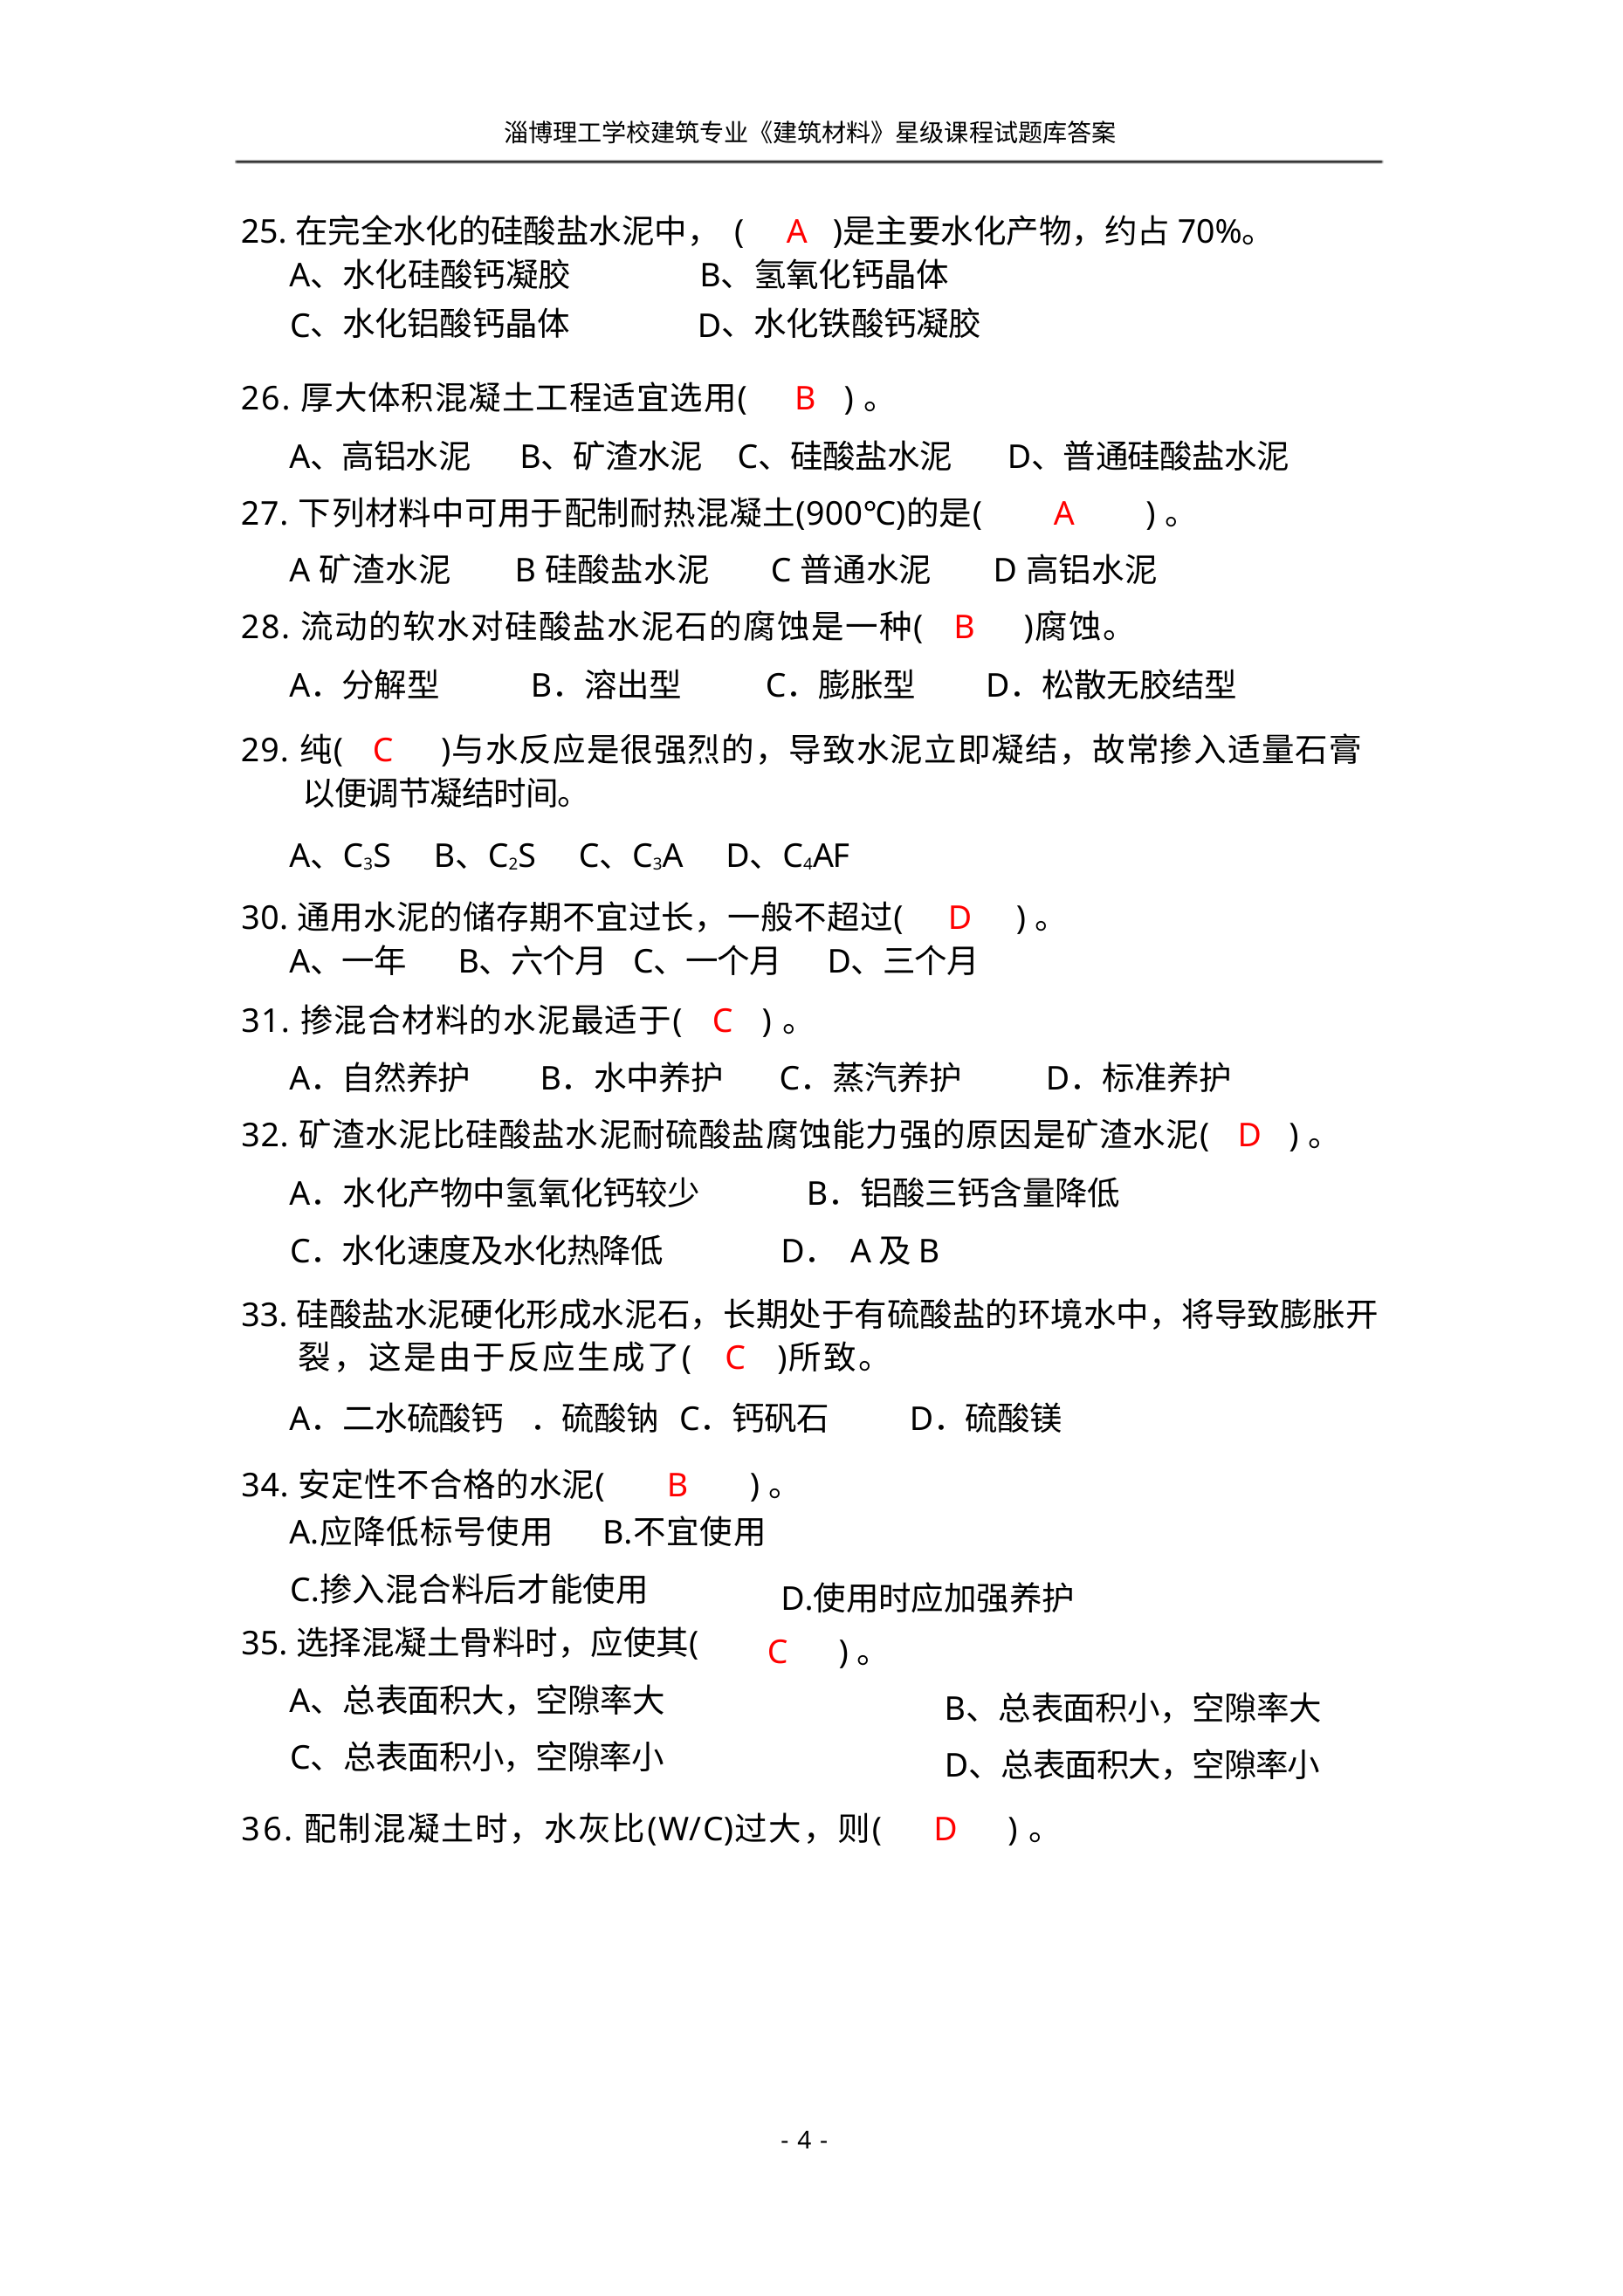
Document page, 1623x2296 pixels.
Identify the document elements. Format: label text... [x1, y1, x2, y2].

text 28. 流动的软水对硅酸盐水泥石的腐蚀是一种( B )腐蚀。 [241, 611, 1386, 645]
text A．水化产物中氢氧化钙较少 B．铝酸三钙含量降低 [289, 1177, 1386, 1212]
text A、C3S B、C2S C、C3A D、C4AF [289, 836, 1386, 875]
text 32. 矿渣水泥比硅酸盐水泥耐硫酸盐腐蚀能力强的原因是矿渣水泥( D ) 。 [241, 1119, 1386, 1153]
text 25. 在完全水化的硅酸盐水泥中， ( A )是主要水化产物，约占 70%。 A、水化硅酸钙凝胶 B、氢氧化钙晶体 [241, 208, 1299, 296]
text D、总表面积大，空隙率小 [945, 1749, 1386, 1781]
text A．自然养护 B．水中养护 C．蒸汽养护 D．标准养护 [289, 1062, 1386, 1097]
text 33. 硅酸盐水泥硬化形成水泥石，长期处于有硫酸盐的环境水中，将导致膨胀开 裂，这是由于反应生成了( C )所致。 [241, 1291, 1379, 1379]
text C.掺入混合料后才能使用 [290, 1571, 734, 1609]
picture [234, 159, 1386, 165]
text A．分解型 B．溶出型 C．膨胀型 D．松散无胶结型 [289, 669, 1386, 704]
text 35. 选择混凝土骨料时，应使其( [241, 1626, 734, 1662]
text A．二水硫酸钙 ．硫酸钠 C．钙矾石 D．硫酸镁 [289, 1402, 1386, 1438]
text C、水化铝酸钙晶体 D、水化铁酸钙凝胶 [290, 319, 1386, 382]
text 淄博理工学校建筑专业《建筑材料》星级课程试题库答案 [504, 120, 1386, 147]
text 29. 纯( C )与水反应是很强烈的，导致水泥立即凝结，故常掺入适量石膏 以便调节凝结时间。 [241, 726, 1377, 815]
text 30. 通用水泥的储存期不宜过长，一般不超过( D ) 。 A、一年 B、六个月 C、一个月 D、三个月 [241, 894, 1085, 982]
text C．水化速度及水化热降低 D． A 及B [290, 1234, 1386, 1269]
text 26. 厚大体积混凝土工程适宜选用( B ) 。 [241, 382, 1386, 416]
text D.使用时应加强养护 [781, 1579, 1386, 1618]
text 27. 下列材料中可用于配制耐热混凝土(900℃)的是( A ) 。 [241, 495, 1386, 533]
text B、总表面积小，空隙率大 [944, 1692, 1386, 1728]
text C、总表面积小，空隙率小 [290, 1742, 734, 1772]
text C ) 。 [767, 1633, 1386, 1671]
text A 矿渣水泥 B 硅酸盐水泥 C 普通水泥 D 高铝水泥 [289, 553, 1386, 589]
text 31. 掺混合材料的水泥最适于( C ) 。 [241, 1005, 1386, 1039]
text 36. 配制混凝土时，水灰比(W/C)过大，则( D ) 。 [241, 1813, 1386, 1845]
text A、高铝水泥 B、矿渣水泥 C、硅酸盐水泥 D、普通硅酸盐水泥 [289, 440, 1386, 475]
text A、总表面积大，空隙率大 [289, 1684, 734, 1719]
text 34. 安定性不合格的水泥( B ) 。 A.应降低标号使用 B.不宜使用 [241, 1460, 822, 1553]
